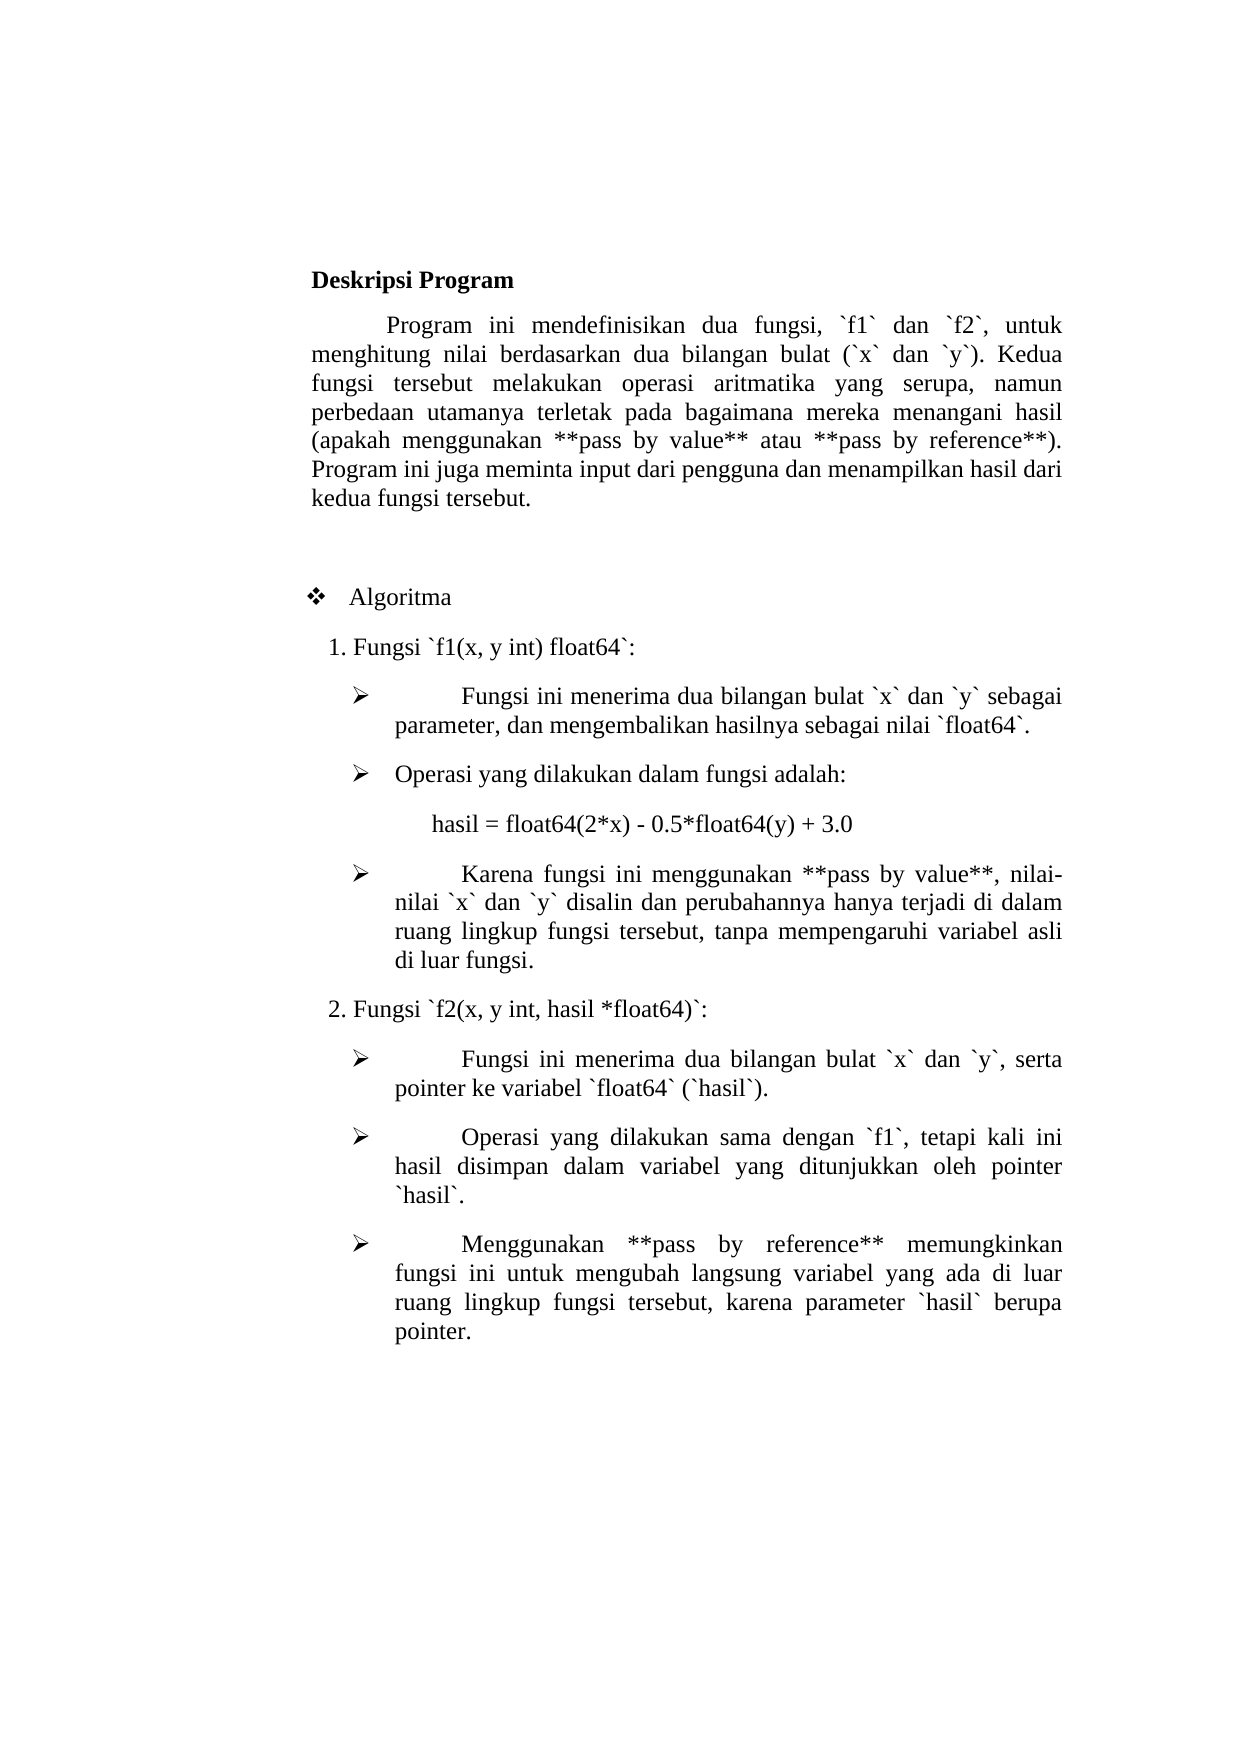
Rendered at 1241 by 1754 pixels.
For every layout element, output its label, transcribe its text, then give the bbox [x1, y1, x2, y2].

list Deskripsi Program [311, 265, 1063, 294]
list Menggunakan **pass by reference** memungkinkan fungsi ini untuk mengubah langsung variabel yang ada di luar ruang lingkup fungsi tersebut, karena parameter `hasil` berupa pointer. [351, 1229, 1063, 1344]
text 1. Fungsi `f1(x, y int) float64`: [328, 632, 1063, 660]
list Fungsi ini menerima dua bilangan bulat `x` dan `y`, serta pointer ke variabel `float64` (`hasil`). [351, 1044, 1063, 1102]
list Operasi yang dilakukan dalam fungsi adalah: [351, 759, 1063, 788]
text Program ini mendefinisikan dua fungsi, `f1` dan `f2`, untuk menghitung nilai berdasarkan dua bilangan bulat (`x` dan `y`). Kedua fungsi tersebut melakukan operasi aritmatika yang serupa, namun perbedaan utamanya terletak pada bagaimana mereka menangani hasil (apakah menggunakan **pass by value** atau **pass by reference**). Program ini juga meminta input dari pengguna dan menampilkan hasil dari kedua fungsi tersebut. [311, 310, 1063, 512]
list Fungsi ini menerima dua bilangan bulat `x` dan `y` sebagai parameter, dan mengembalikan hasilnya sebagai nilai `float64`. [351, 681, 1063, 739]
list Algoritma [305, 582, 1063, 611]
list Operasi yang dilakukan sama dengan `f1`, tetapi kali ini hasil disimpan dalam variabel yang ditunjukkan oleh pointer `hasil`. [351, 1122, 1063, 1209]
text 2. Fungsi `f2(x, y int, hasil *float64)`: [328, 994, 1063, 1023]
list Karena fungsi ini menggunakan **pass by value**, nilai-nilai `x` dan `y` disalin dan perubahannya hanya terjadi di dalam ruang lingkup fungsi tersebut, tanpa mempengaruhi variabel asli di luar fungsi. [351, 859, 1063, 974]
list hasil = float64(2*x) - 0.5*float64(y) + 3.0 [351, 809, 1063, 838]
